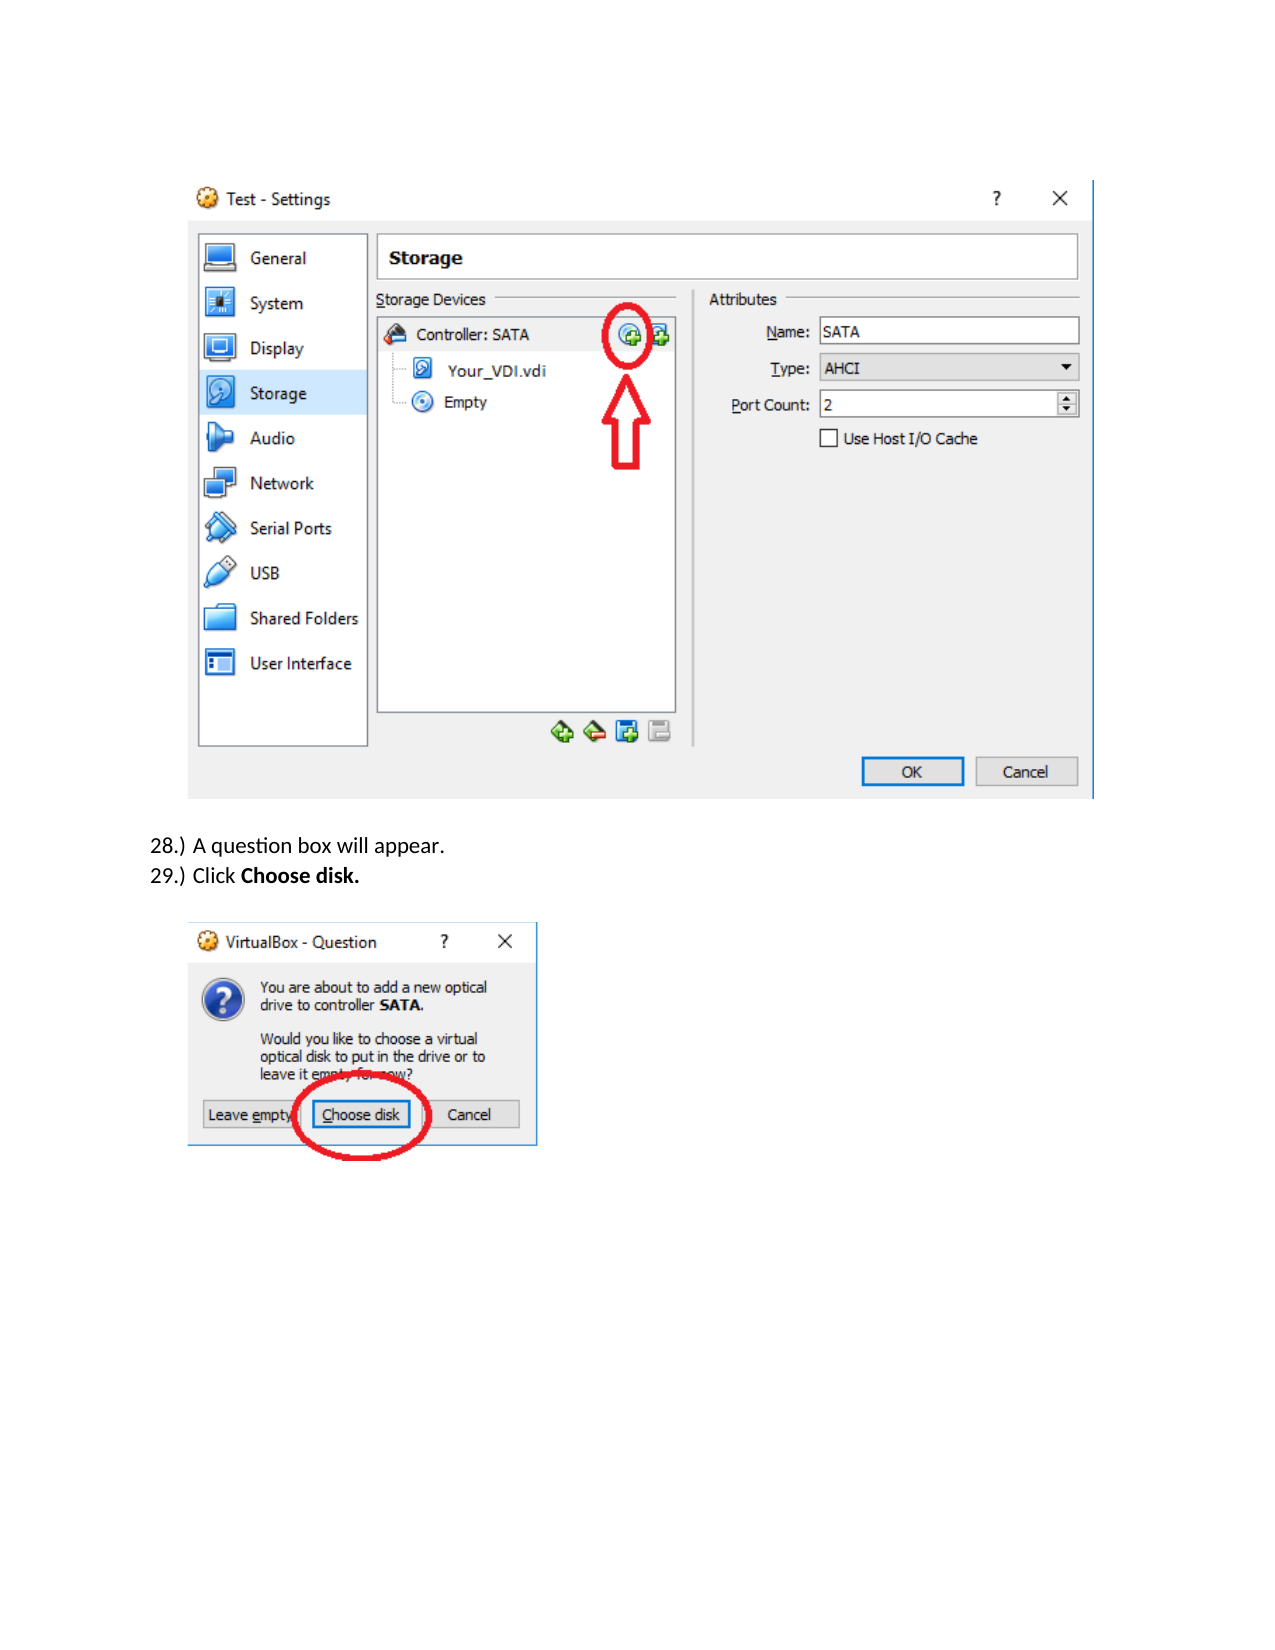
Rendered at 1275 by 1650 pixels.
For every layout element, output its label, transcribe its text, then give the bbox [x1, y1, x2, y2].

picture [187, 922, 547, 1161]
list Click Choose disk. [150, 862, 1125, 889]
list A question box will appear. [150, 831, 1125, 859]
picture [187, 180, 1094, 799]
